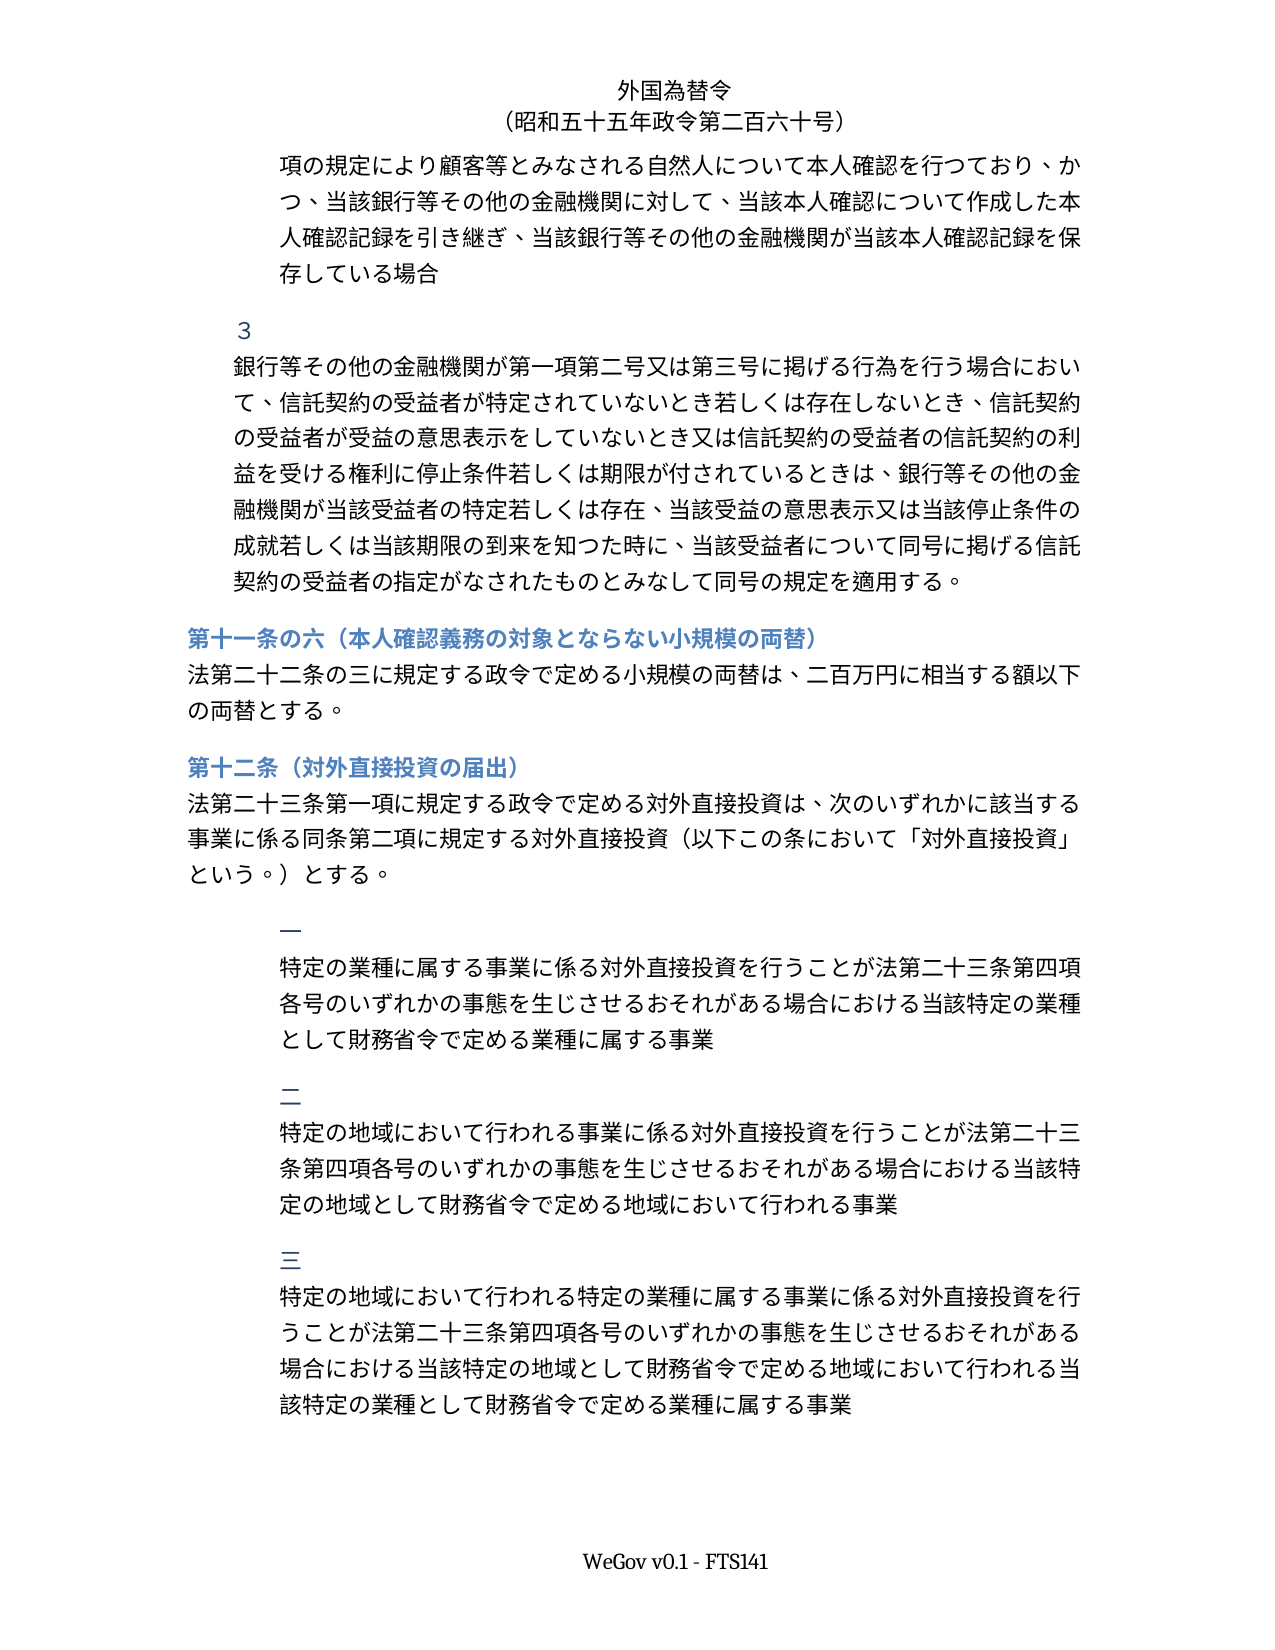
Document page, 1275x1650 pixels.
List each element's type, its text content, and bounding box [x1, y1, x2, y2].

text 法第二十三条第一項に規定する政令で定める対外直接投資は、次のいずれかに該当する事業に係る同条第二項に規定する対外直接投資（以下この条において「対外直接投資」という。）とする。 [187, 787, 1087, 891]
subtitle 三 [279, 1245, 1087, 1277]
subtitle ３ [233, 314, 1087, 346]
text 銀行等その他の金融機関が第一項第二号又は第三号に掲げる行為を行う場合において、信託契約の受益者が特定されていないとき若しくは存在しないとき、信託契約の受益者が受益の意思表示をしていないとき又は信託契約の受益者の信託契約の利益を受ける権利に停止条件若しくは期限が付されているときは、銀行等その他の金融機関が当該受益者の特定若しくは存在、当該受益の意思表示又は当該停止条件の成就若しくは当該期限の到来を知つた時に、当該受益者について同号に掲げる信託契約の受益者の指定がなされたものとみなして同号の規定を適用する。 [233, 351, 1087, 597]
subtitle 一 [279, 916, 1087, 947]
text 特定の地域において行われる事業に係る対外直接投資を行うことが法第二十三条第四項各号のいずれかの事態を生じさせるおそれがある場合における当該特定の地域として財務省令で定める地域において行われる事業 [279, 1117, 1087, 1220]
subtitle 二 [279, 1081, 1087, 1112]
text 法第二十二条の三に規定する政令で定める小規模の両替は、二百万円に相当する額以下の両替とする。 [187, 659, 1087, 726]
text 特定の業種に属する事業に係る対外直接投資を行うことが法第二十三条第四項各号のいずれかの事態を生じさせるおそれがある場合における当該特定の業種として財務省令で定める業種に属する事業 [279, 952, 1087, 1055]
subtitle 第十二条（対外直接投資の届出） [187, 752, 1087, 783]
subtitle 第十一条の六（本人確認義務の対象とならない小規模の両替） [187, 623, 1087, 654]
text 特定の地域において行われる特定の業種に属する事業に係る対外直接投資を行うことが法第二十三条第四項各号のいずれかの事態を生じさせるおそれがある場合における当該特定の地域として財務省令で定める地域において行われる当該特定の業種として財務省令で定める業種に属する事業 [279, 1281, 1087, 1420]
